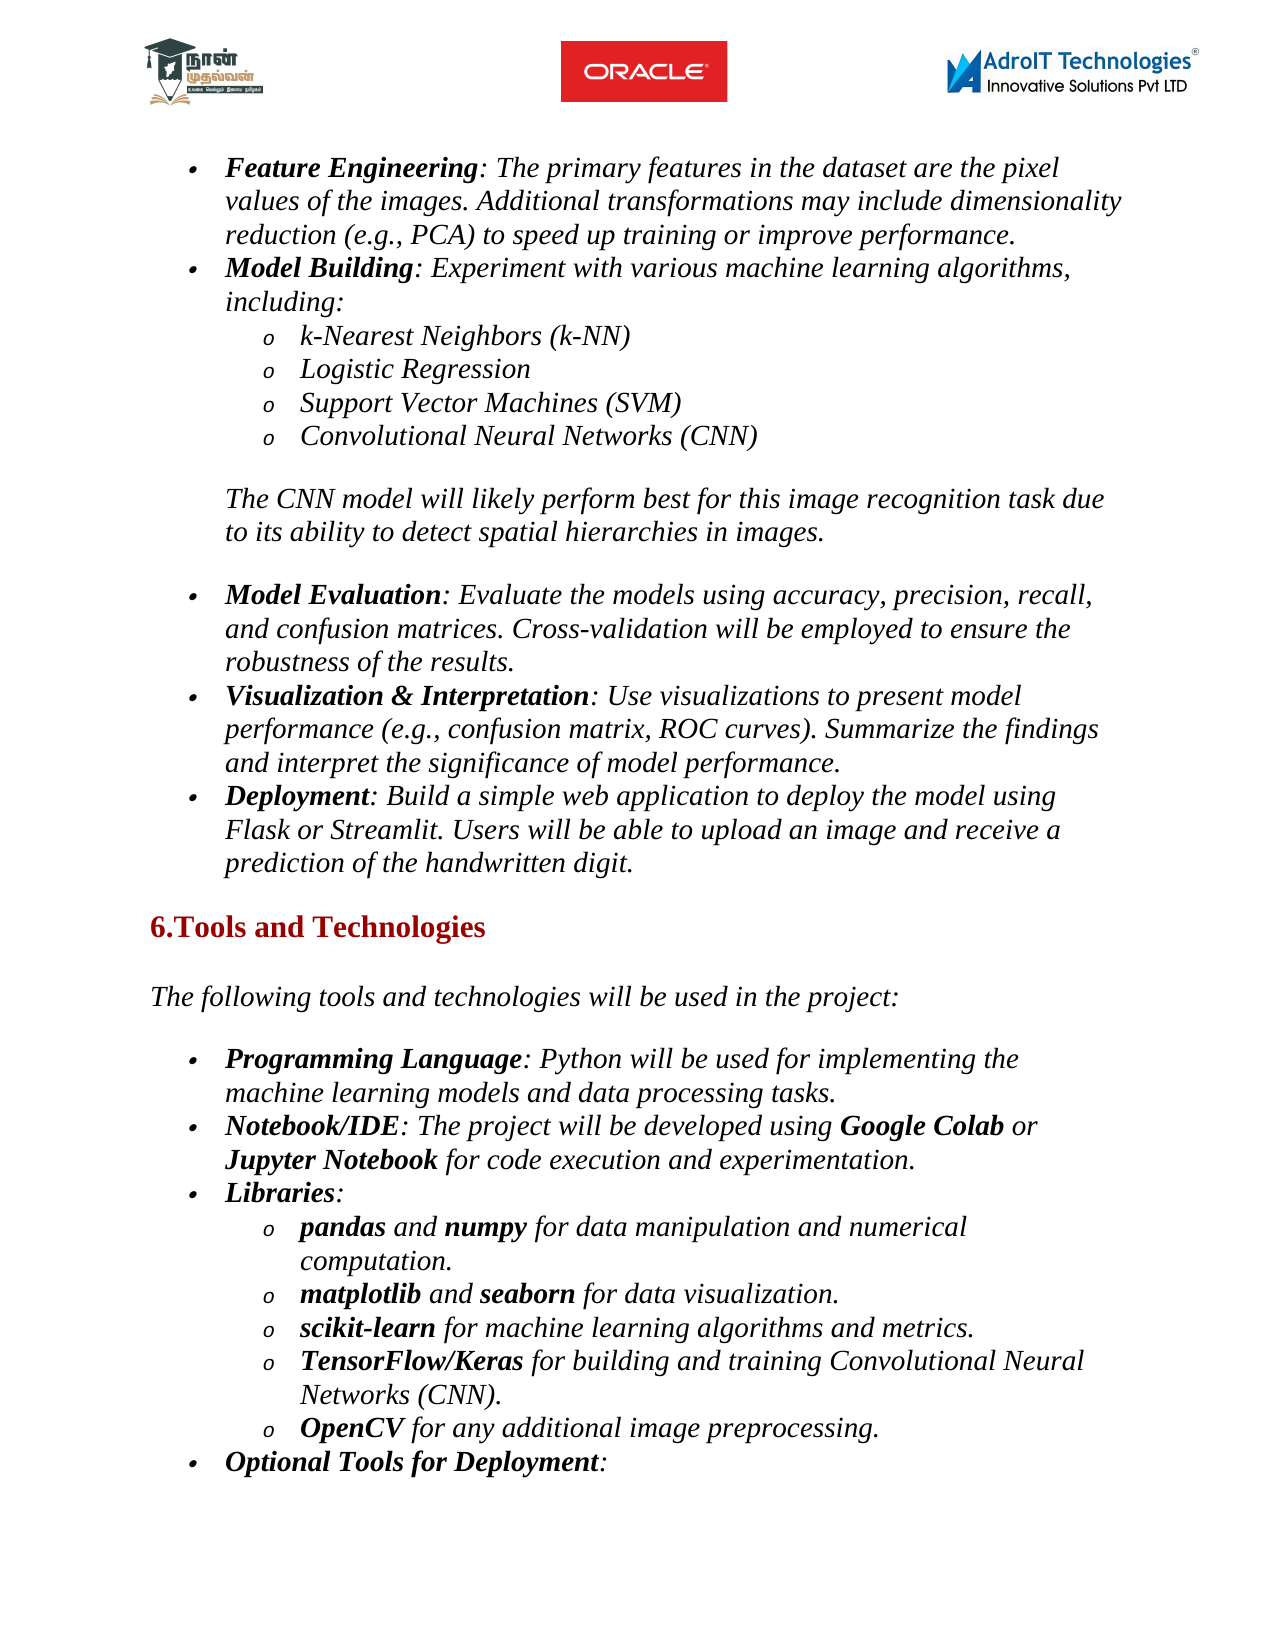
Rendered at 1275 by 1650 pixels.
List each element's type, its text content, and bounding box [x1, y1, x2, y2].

list matplotlib and seaborn for data visualization. [262, 1276, 1125, 1310]
list Libraries: [187, 1176, 1125, 1209]
text 6.Tools and Technologies [150, 908, 1125, 944]
list Logistic Regression [262, 351, 1125, 385]
list Convolutional Neural Networks (CNN) [262, 418, 1125, 452]
list Programming Language: Python will be used for implementing the machine learning models and data processing tasks. [187, 1041, 1125, 1108]
text The CNN model will likely perform best for this image recognition task due to its ability to detect spatial hierarchies in images. [225, 481, 1125, 548]
list Visualization & Interpretation: Use visualizations to present model performance (e.g., confusion matrix, ROC curves). Summarize the findings and interpret the significance of model performance. [187, 678, 1125, 778]
list Model Building: Experiment with various machine learning algorithms, including: [187, 251, 1125, 318]
list pandas and numpy for data manipulation and numerical computation. [262, 1209, 1125, 1276]
list Optional Tools for Deployment: [187, 1444, 1125, 1477]
list Model Evaluation: Evaluate the models using accuracy, precision, recall, and confusion matrices. Cross-validation will be employed to ensure the robustness of the results. [187, 577, 1125, 678]
list scikit-learn for machine learning algorithms and metrics. [262, 1310, 1125, 1343]
picture [140, 36, 265, 108]
list Support Vector Machines (SVM) [262, 385, 1125, 418]
list Deployment: Build a simple web application to deploy the model using Flask or Streamlit. Users will be able to upload an image and receive a prediction of the handwritten digit. [187, 778, 1125, 879]
picture [945, 45, 1201, 98]
list Notebook/IDE: The project will be developed using Google Colab or Jupyter Notebook for code execution and experimentation. [187, 1108, 1125, 1176]
picture [561, 41, 728, 102]
text The following tools and technologies will be used in the project: [150, 979, 1125, 1012]
list TensorFlow/Keras for building and training Convolutional Neural Networks (CNN). [262, 1343, 1125, 1410]
list k-Nearest Neighbors (k-NN) [262, 318, 1125, 351]
list Feature Engineering: The primary features in the dataset are the pixel values of the images. Additional transformations may include dimensionality reduction (e.g., PCA) to speed up training or improve performance. [187, 150, 1125, 251]
list OpenCV for any additional image preprocessing. [262, 1410, 1125, 1444]
